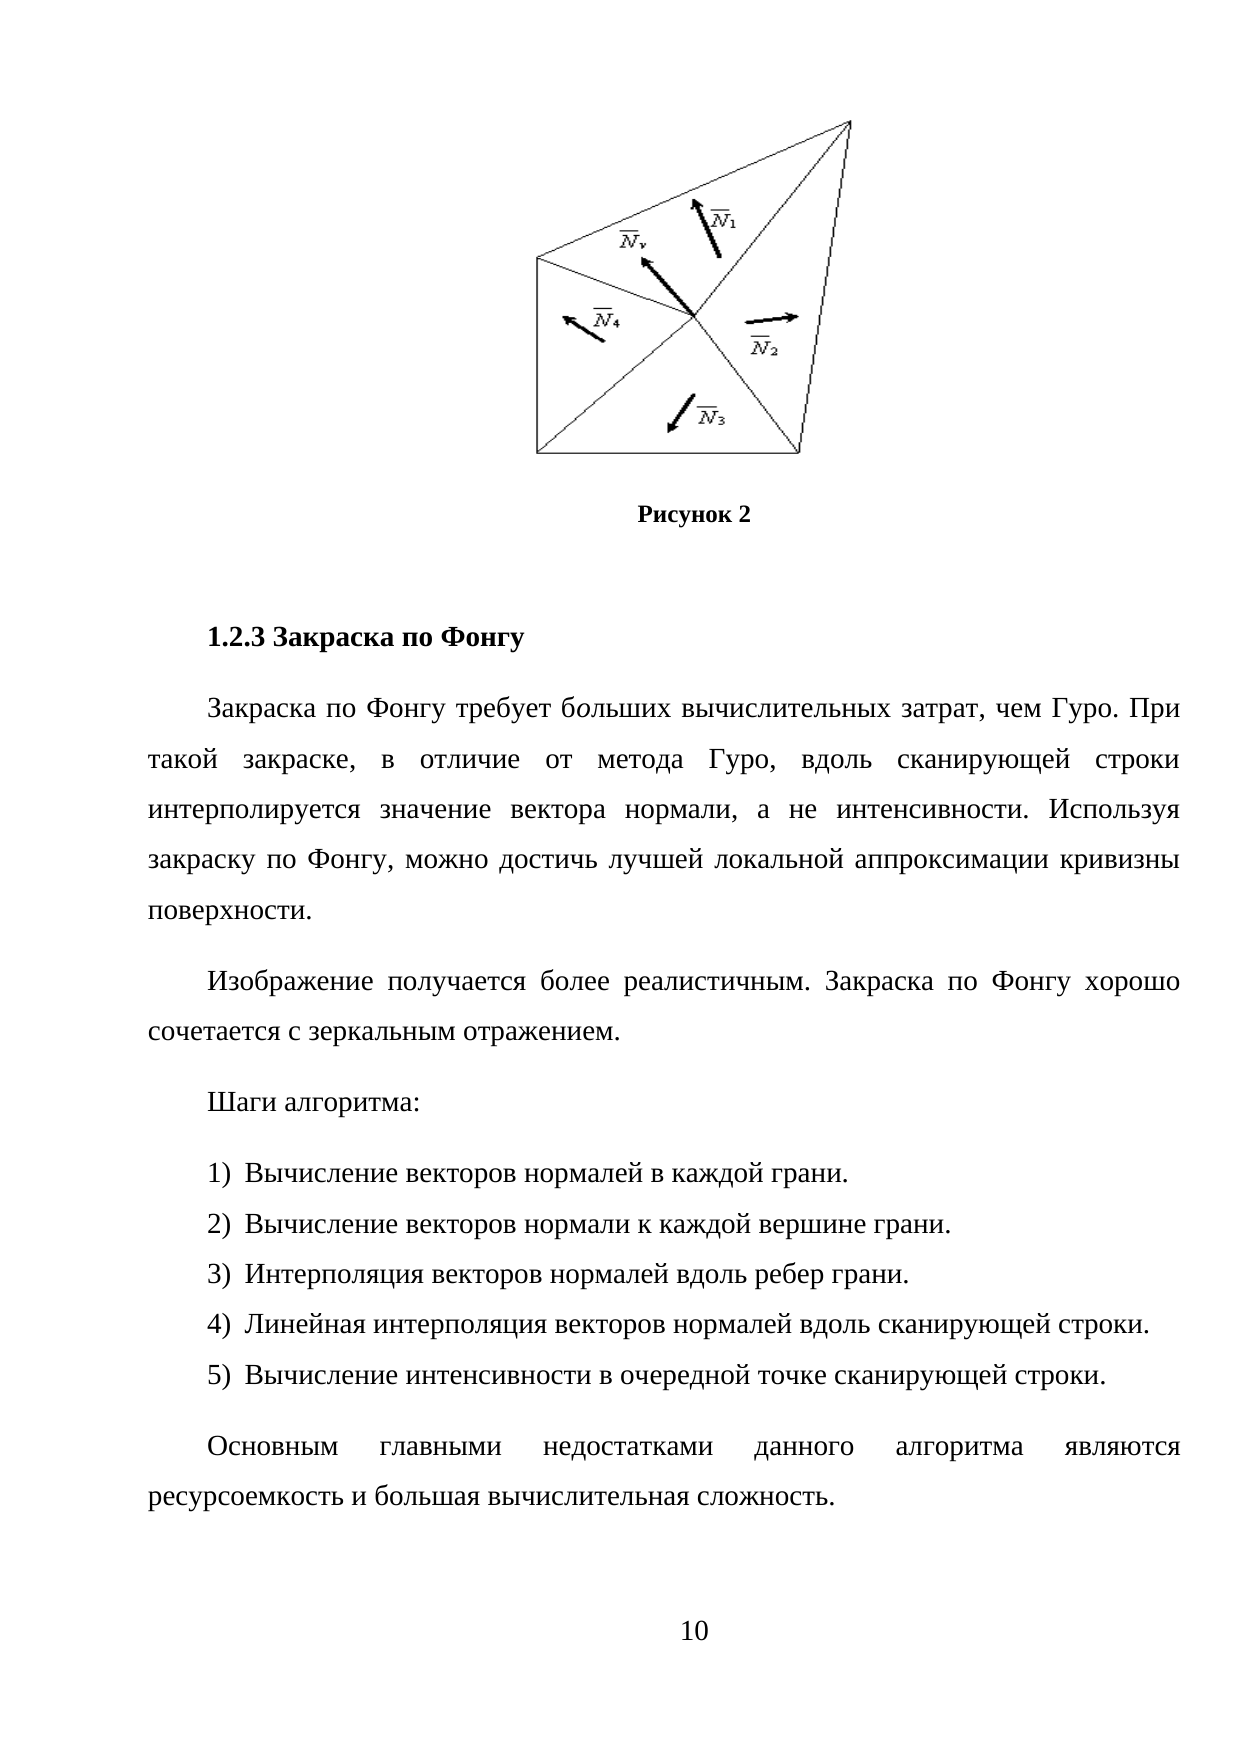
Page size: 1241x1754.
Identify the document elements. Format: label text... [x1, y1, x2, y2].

list Интерполяция векторов нормалей вдоль ребер грани. [207, 1256, 1181, 1290]
text Шаги алгоритма: [148, 1084, 1181, 1118]
text Закраска по Фонгу требует больших вычислительных затрат, чем Гуро. При такой закраске, в отличие от метода Гуро, вдоль сканирующей строки интерполируется значение вектора нормали, а не интенсивности. Используя закраску по Фонгу, можно достичь лучшей локальной аппроксимации кривизны поверхности. [148, 691, 1181, 925]
text Основным главными недостатками данного алгоритма являются ресурсоемкость и большая вычислительная сложность. [148, 1428, 1181, 1512]
list Вычисление векторов нормали к каждой вершине грани. [207, 1206, 1181, 1239]
list Вычисление интенсивности в очередной точке сканирующей строки. [207, 1357, 1181, 1390]
text Изображение получается более реалистичным. Закраска по Фонгу хорошо сочетается с зеркальным отражением. [148, 963, 1181, 1047]
subtitle 1.2.3 Закраска по Фонгу [148, 619, 1181, 653]
picture [535, 118, 853, 462]
text Рисунок 2 [148, 499, 1181, 527]
list Вычисление векторов нормалей в каждой грани. [207, 1156, 1181, 1189]
list Линейная интерполяция векторов нормалей вдоль сканирующей строки. [207, 1307, 1181, 1340]
